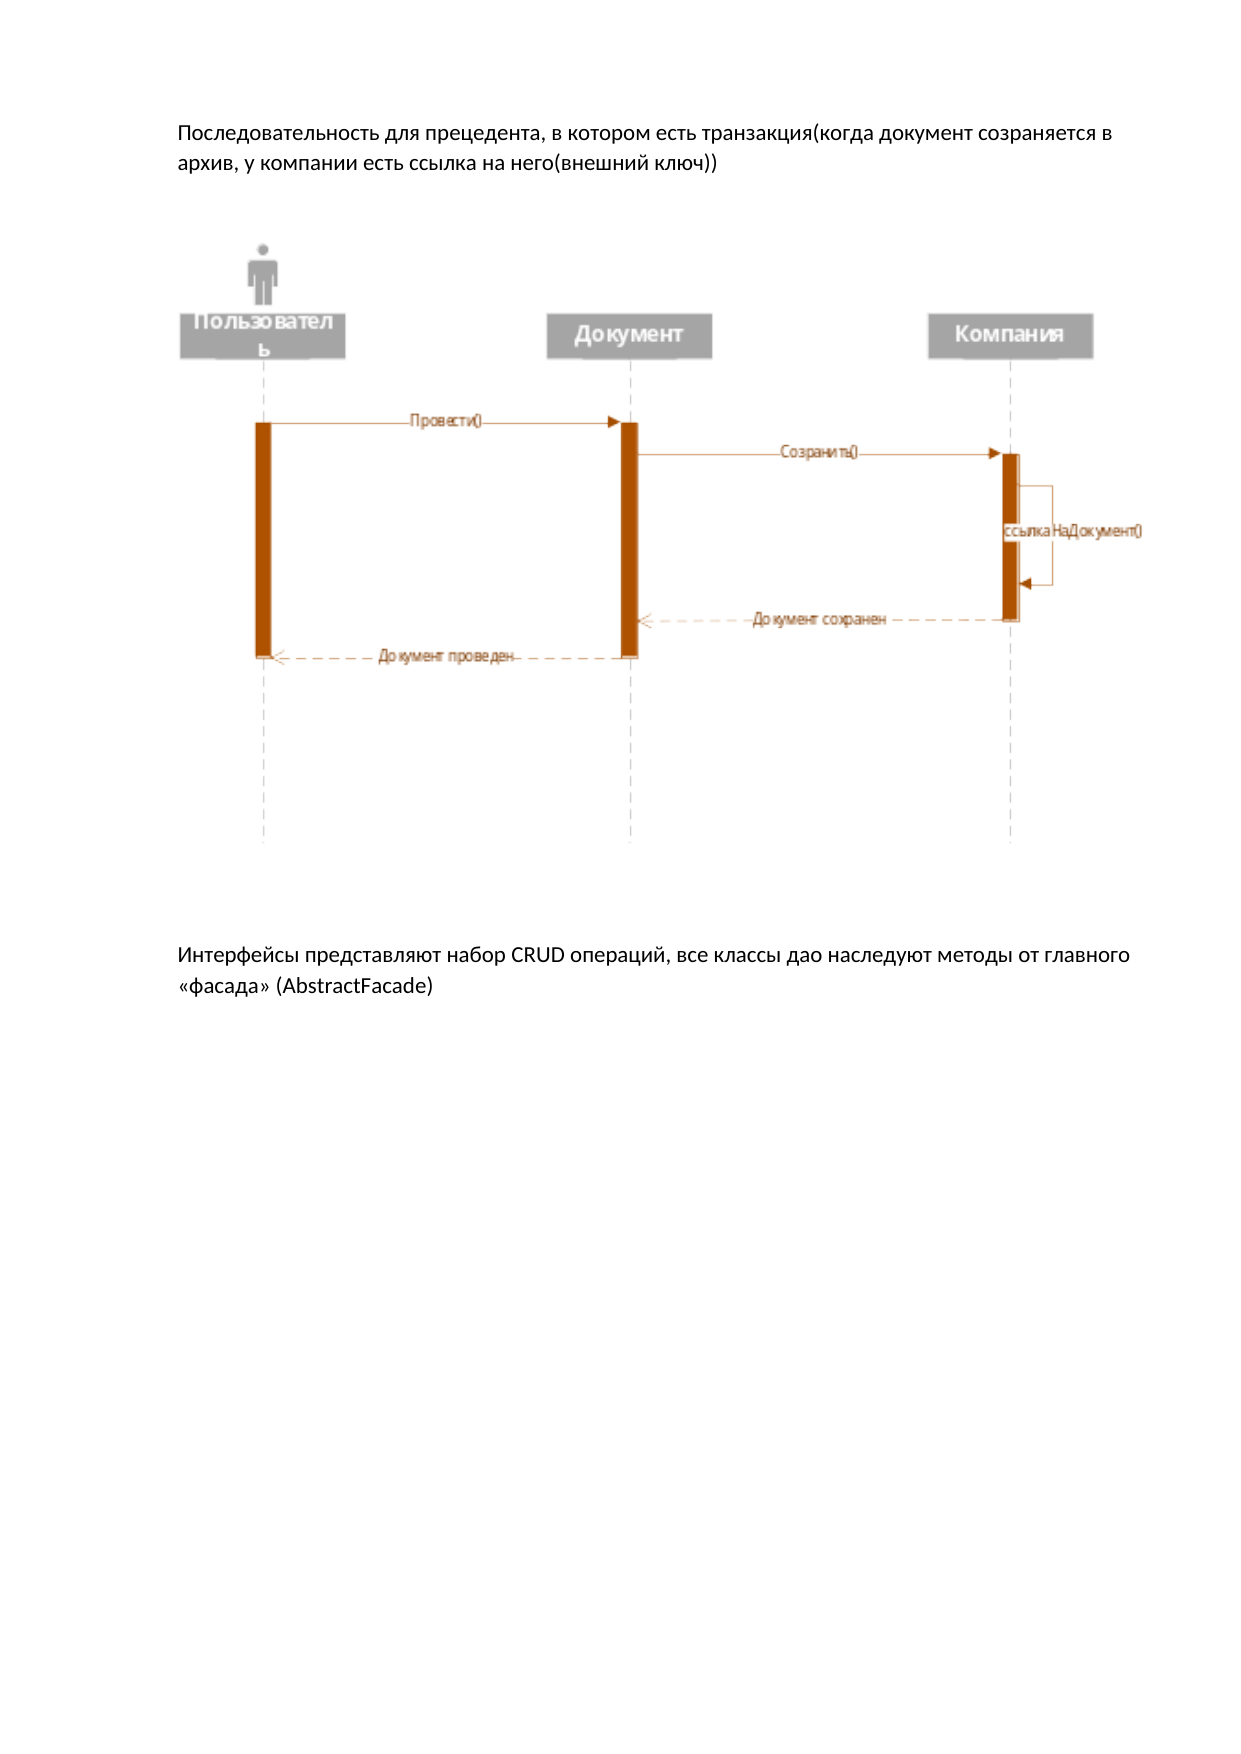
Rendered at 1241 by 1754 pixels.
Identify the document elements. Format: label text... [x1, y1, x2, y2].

text Последовательность для прецедента, в котором есть транзакция(когда документ созраняется в архив, у компании есть ссылка на него(внешний ключ)) [177, 118, 1152, 176]
text Интерфейсы представляют набор CRUD операций, все классы дао наследуют методы от главного «фасада» (AbstractFacade) [177, 941, 1152, 999]
